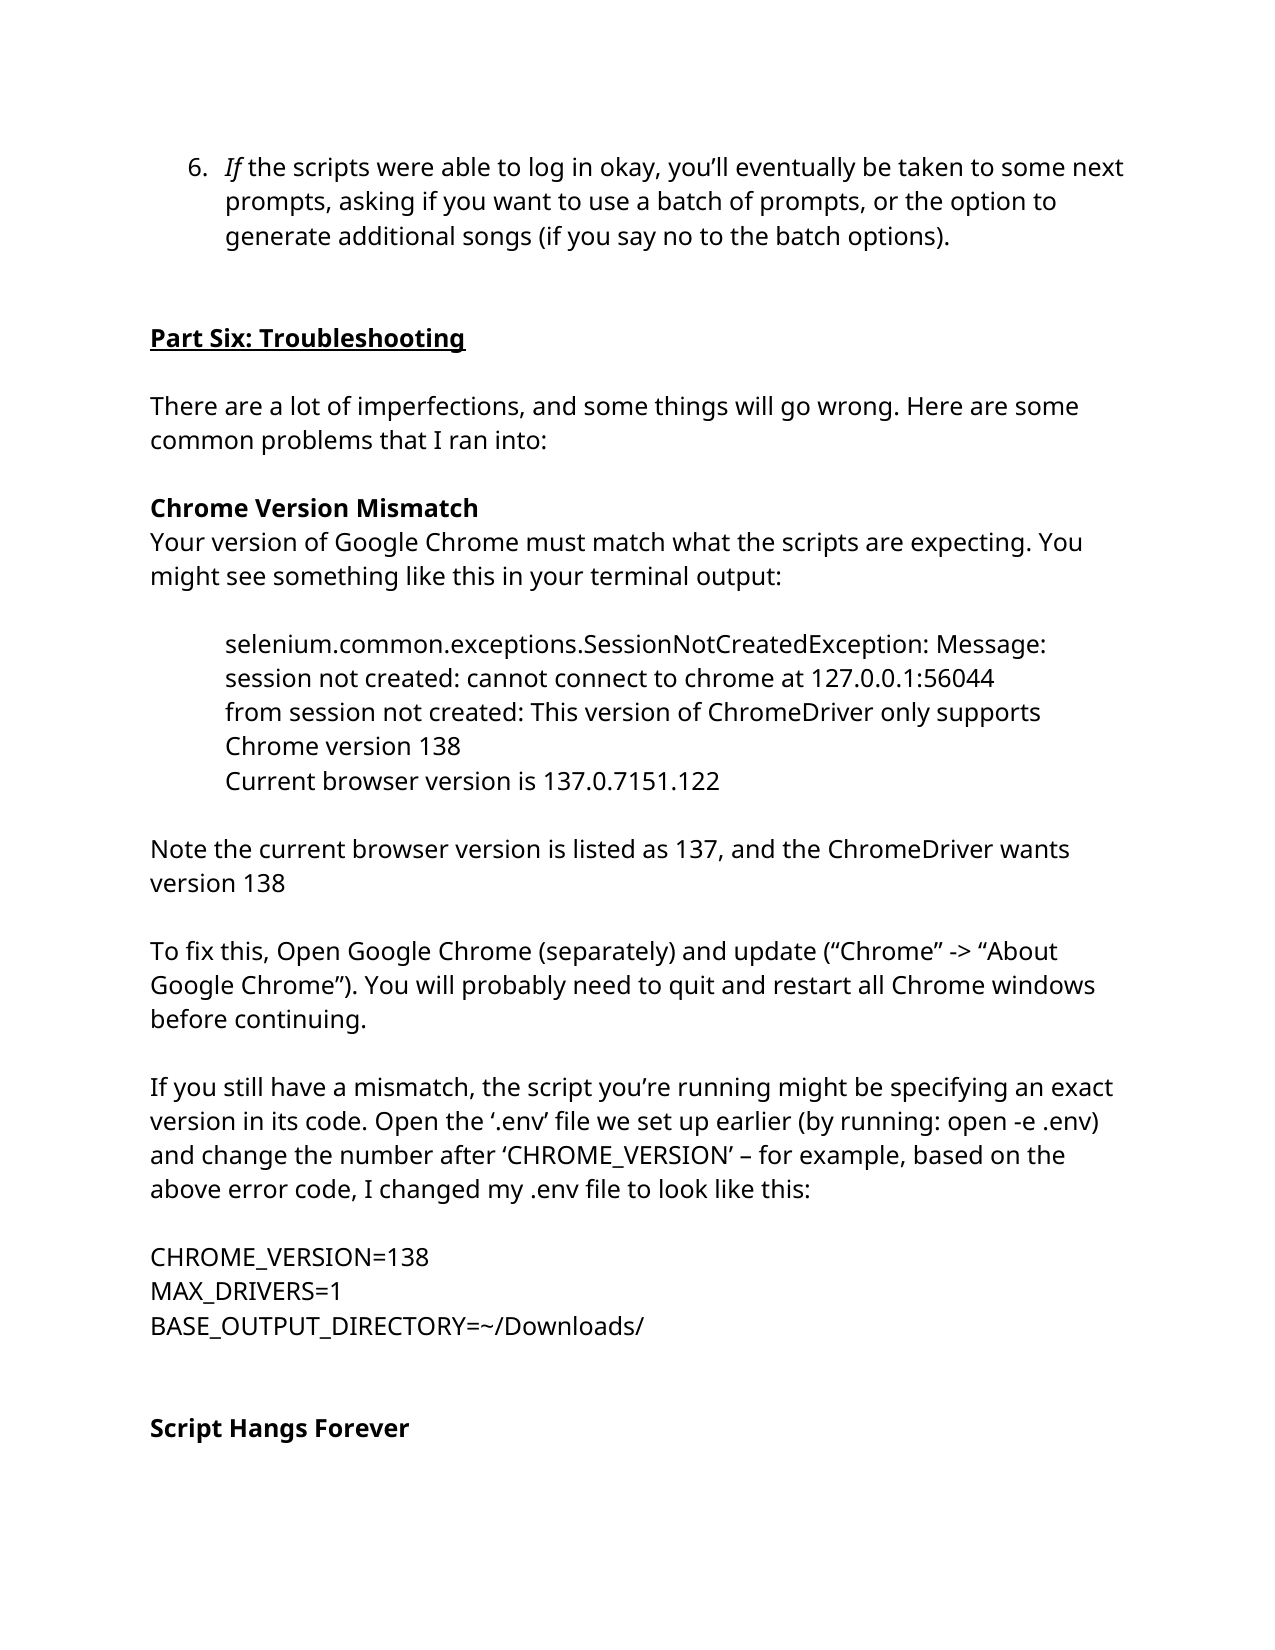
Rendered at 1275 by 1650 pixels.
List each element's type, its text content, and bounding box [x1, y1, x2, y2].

text There are a lot of imperfections, and some things will go wrong. Here are some common problems that I ran into: [150, 388, 1125, 457]
text Note the current browser version is listed as 137, and the ChromeDriver wants version 138 [150, 831, 1125, 899]
text from session not created: This version of ChromeDriver only supports Chrome version 138 [225, 695, 1125, 763]
text Chrome Version Mismatch [150, 491, 1125, 525]
text Your version of Google Chrome must match what the scripts are expecting. You might see something like this in your terminal output: [150, 525, 1125, 593]
text Current browser version is 137.0.7151.122 [225, 763, 1125, 797]
text BASE_OUTPUT_DIRECTORY=~/Downloads/ [150, 1308, 1125, 1342]
list If the scripts were able to log in okay, you’ll eventually be taken to some next prompts, asking if you want to use a batch of prompts, or the option to generate additional songs (if you say no to the batch options). [187, 150, 1125, 320]
text Part Six: Troubleshooting [150, 320, 1125, 354]
text selenium.common.exceptions.SessionNotCreatedException: Message: session not created: cannot connect to chrome at 127.0.0.1:56044 [225, 627, 1125, 695]
text To fix this, Open Google Chrome (separately) and update (“Chrome” -> “About Google Chrome”). You will probably need to quit and restart all Chrome windows before continuing. If you still have a mismatch, the script you’re running might be specifying an exact version in its code. Open the ‘.env’ file we set up earlier (by running: open -e .env) and change the number after ‘CHROME_VERSION’ – for example, based on the above error code, I changed my .env file to look like this: CHROME_VERSION=138 [150, 933, 1125, 1274]
text MAX_DRIVERS=1 [150, 1274, 1125, 1308]
text Script Hangs Forever [150, 1410, 1125, 1444]
